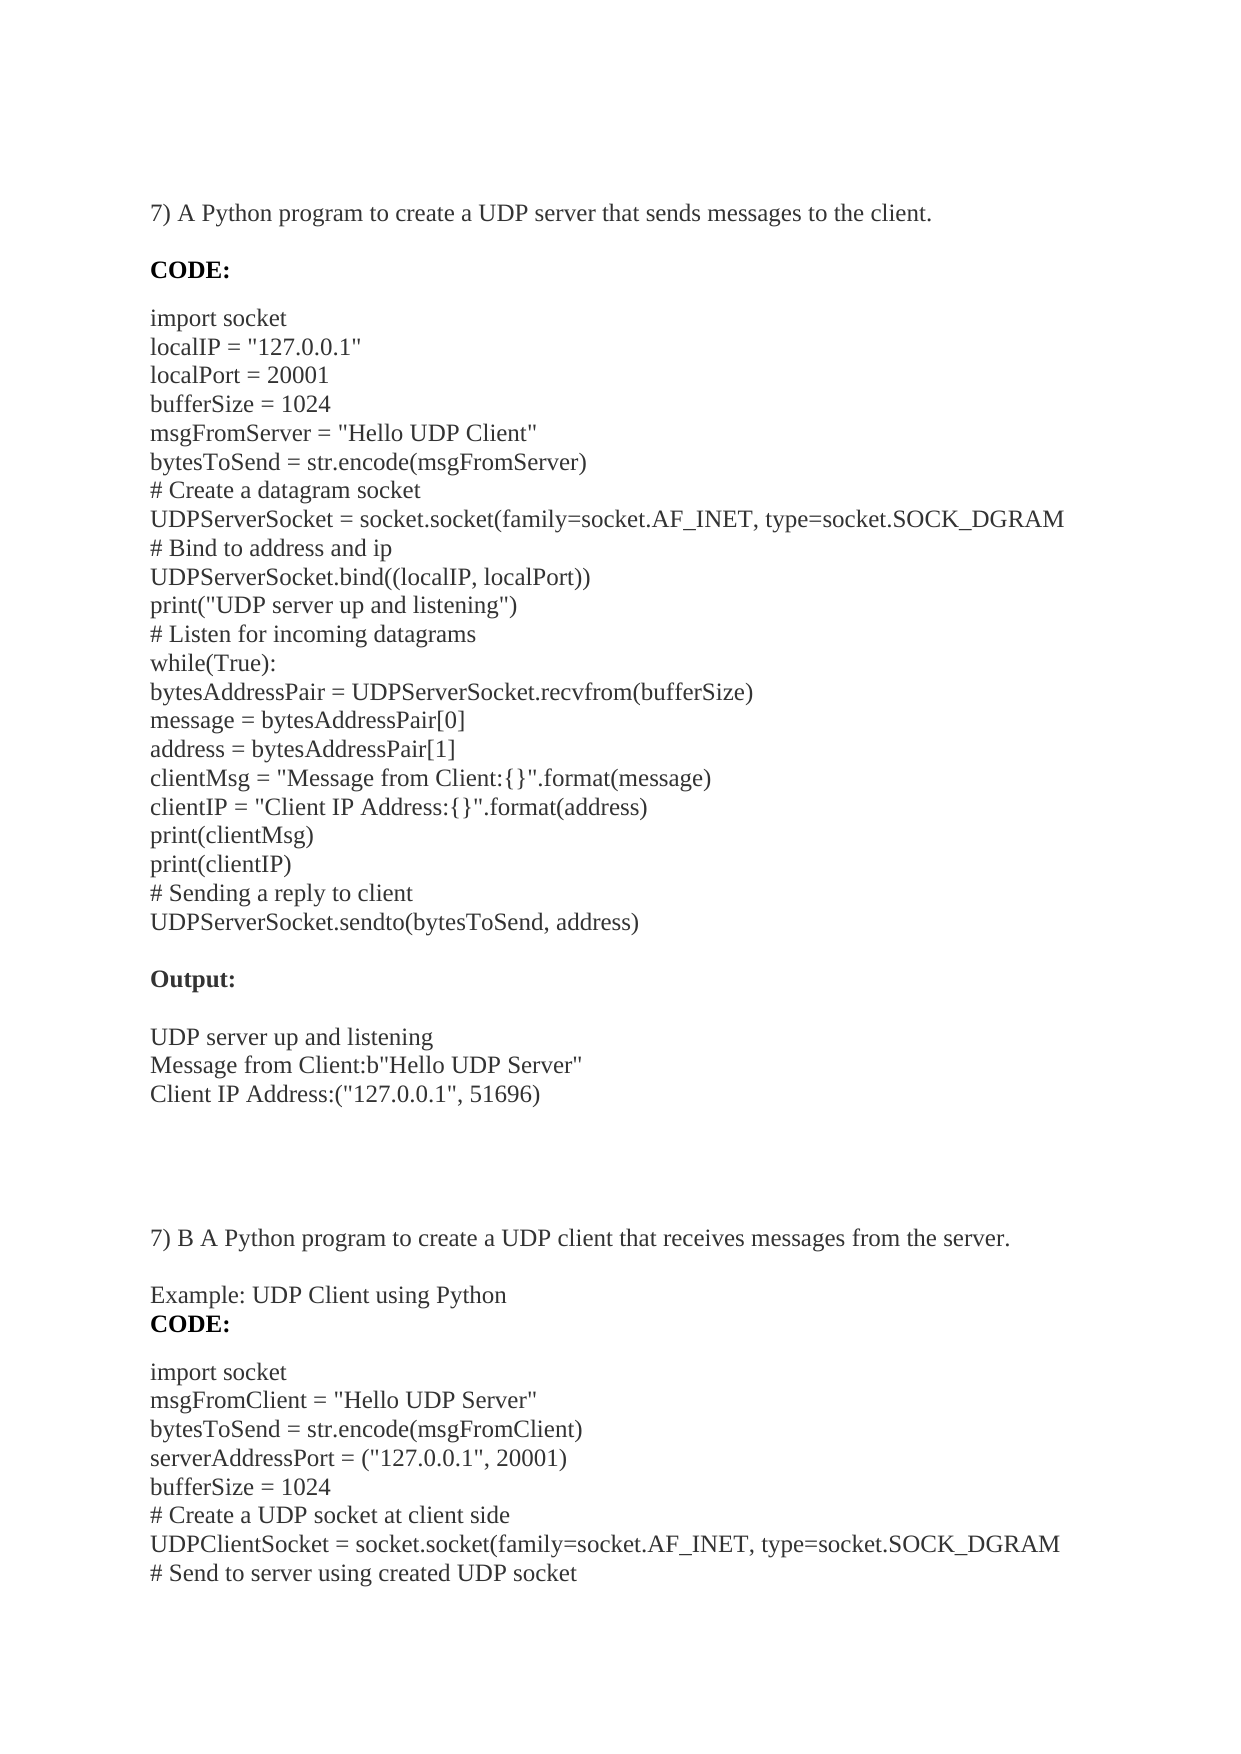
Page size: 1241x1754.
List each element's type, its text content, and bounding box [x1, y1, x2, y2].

text while(True): [150, 648, 1090, 677]
text UDPServerSocket = socket.socket(family=socket.AF_INET, type=socket.SOCK_DGRAM [150, 504, 1090, 533]
text # Create a UDP socket at client side [150, 1501, 1090, 1529]
text serverAddressPort = ("127.0.0.1", 20001) [150, 1443, 1090, 1472]
text # Sending a reply to client [150, 878, 1090, 907]
text print(clientMsg) [150, 820, 1090, 849]
text print(clientIP) [150, 849, 1090, 878]
text 7) B A Python program to create a UDP client that receives messages from the server. [150, 1223, 1090, 1252]
text # Send to server using created UDP socket [150, 1558, 1090, 1587]
text import socket [150, 303, 1090, 332]
text message = bytesAddressPair[0] [150, 705, 1090, 734]
text bufferSize = 1024 [150, 389, 1090, 418]
text Client IP Address:("127.0.0.1", 51696) [150, 1079, 1090, 1108]
text CODE: [150, 1309, 1090, 1338]
text clientIP = "Client IP Address:{}".format(address) [150, 792, 1090, 820]
text clientMsg = "Message from Client:{}".format(message) [150, 763, 1090, 792]
text UDPClientSocket = socket.socket(family=socket.AF_INET, type=socket.SOCK_DGRAM [150, 1529, 1090, 1558]
text UDPServerSocket.sendto(bytesToSend, address) [150, 907, 1090, 935]
text # Bind to address and ip [150, 533, 1090, 562]
text msgFromServer = "Hello UDP Client" [150, 418, 1090, 447]
text bytesToSend = str.encode(msgFromClient) [150, 1414, 1090, 1443]
text msgFromClient = "Hello UDP Server" [150, 1386, 1090, 1414]
text UDP server up and listening [150, 1022, 1090, 1050]
text 7) A Python program to create a UDP server that sends messages to the client. [150, 198, 1090, 226]
text address = bytesAddressPair[1] [150, 734, 1090, 763]
text import socket [150, 1357, 1090, 1386]
text # Listen for incoming datagrams [150, 619, 1090, 648]
text Example: UDP Client using Python [150, 1280, 1090, 1309]
text bufferSize = 1024 [150, 1472, 1090, 1501]
text localPort = 20001 [150, 360, 1090, 389]
text CODE: [150, 255, 1090, 284]
text bytesAddressPair = UDPServerSocket.recvfrom(bufferSize) [150, 677, 1090, 705]
text Output: [150, 964, 1090, 993]
text bytesToSend = str.encode(msgFromServer) [150, 447, 1090, 475]
text print("UDP server up and listening") [150, 590, 1090, 619]
text # Create a datagram socket [150, 475, 1090, 504]
text UDPServerSocket.bind((localIP, localPort)) [150, 562, 1090, 590]
text localIP = "127.0.0.1" [150, 332, 1090, 360]
text Message from Client:b"Hello UDP Server" [150, 1050, 1090, 1079]
